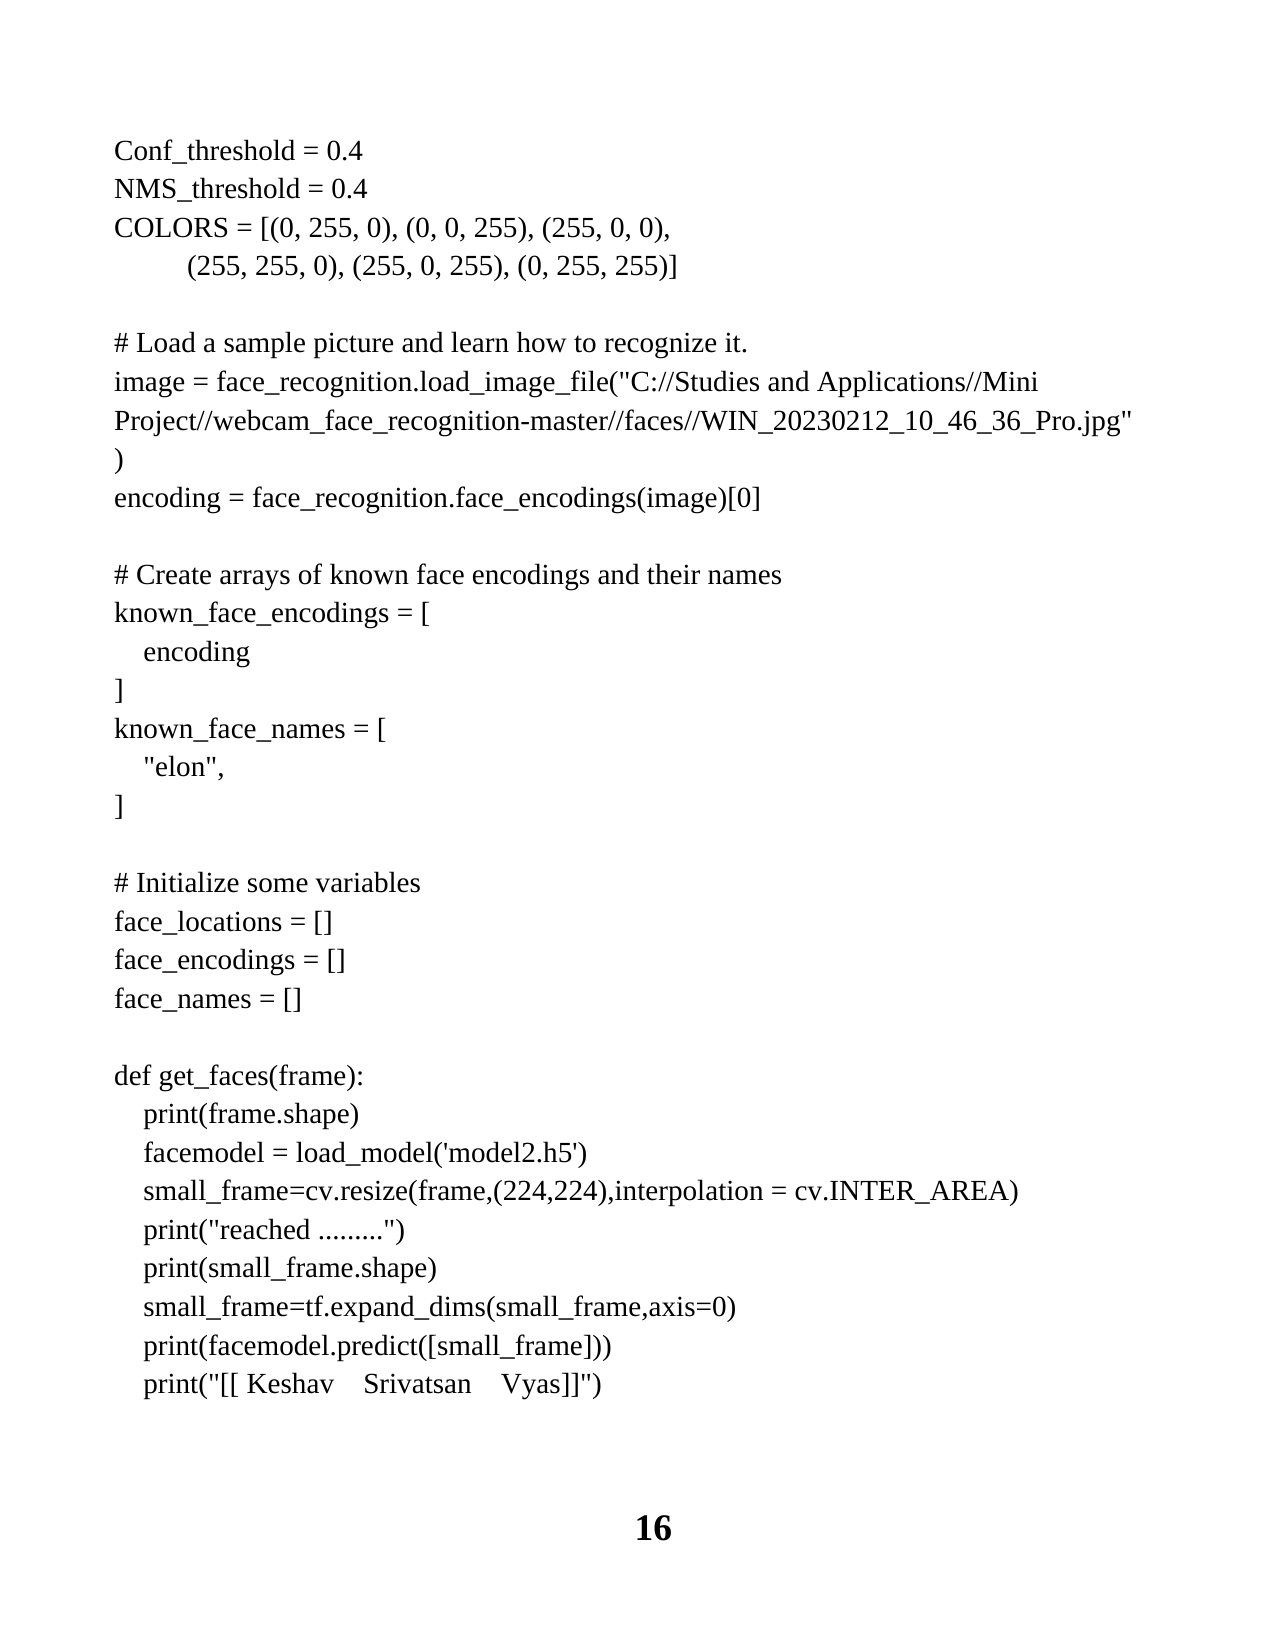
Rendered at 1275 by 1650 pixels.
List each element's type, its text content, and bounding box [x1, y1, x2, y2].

text face_locations = [] [114, 904, 1133, 937]
text image = face_recognition.load_image_file("C://Studies and Applications//Mini Project//webcam_face_recognition-master//faces//WIN_20230212_10_46_36_Pro.jpg") [114, 364, 1133, 475]
text print(small_frame.shape) [114, 1251, 1133, 1284]
text (255, 255, 0), (255, 0, 255), (0, 255, 255)] [114, 248, 1133, 282]
text COLORS = [(0, 255, 0), (0, 0, 255), (255, 0, 0), [114, 210, 1133, 243]
text def get_faces(frame): [114, 1058, 1133, 1091]
text known_face_names = [ [114, 711, 1133, 744]
text print("reached .........") [114, 1212, 1133, 1246]
text face_encodings = [] [114, 942, 1133, 976]
text ] [114, 788, 1133, 822]
text NMS_threshold = 0.4 [114, 171, 1133, 205]
text ] [114, 672, 1133, 706]
text encoding [114, 634, 1133, 667]
text # Create arrays of known face encodings and their names [114, 557, 1133, 590]
text print("[[ Keshav Srivatsan Vyas]]") [114, 1366, 1133, 1400]
text # Load a sample picture and learn how to recognize it. [114, 326, 1133, 359]
text known_face_encodings = [ [114, 595, 1133, 629]
text face_names = [] [114, 981, 1133, 1014]
text encoding = face_recognition.face_encodings(image)[0] [114, 480, 1133, 513]
text # Initialize some variables [114, 865, 1133, 899]
text small_frame=cv.resize(frame,(224,224),interpolation = cv.INTER_AREA) [114, 1173, 1133, 1207]
text "elon", [114, 749, 1133, 783]
text small_frame=tf.expand_dims(small_frame,axis=0) [114, 1289, 1133, 1323]
text print(facemodel.predict([small_frame])) [114, 1328, 1133, 1361]
text print(frame.shape) [114, 1096, 1133, 1130]
text facemodel = load_model('model2.h5') [114, 1135, 1133, 1168]
text Conf_threshold = 0.4 [114, 133, 1133, 166]
